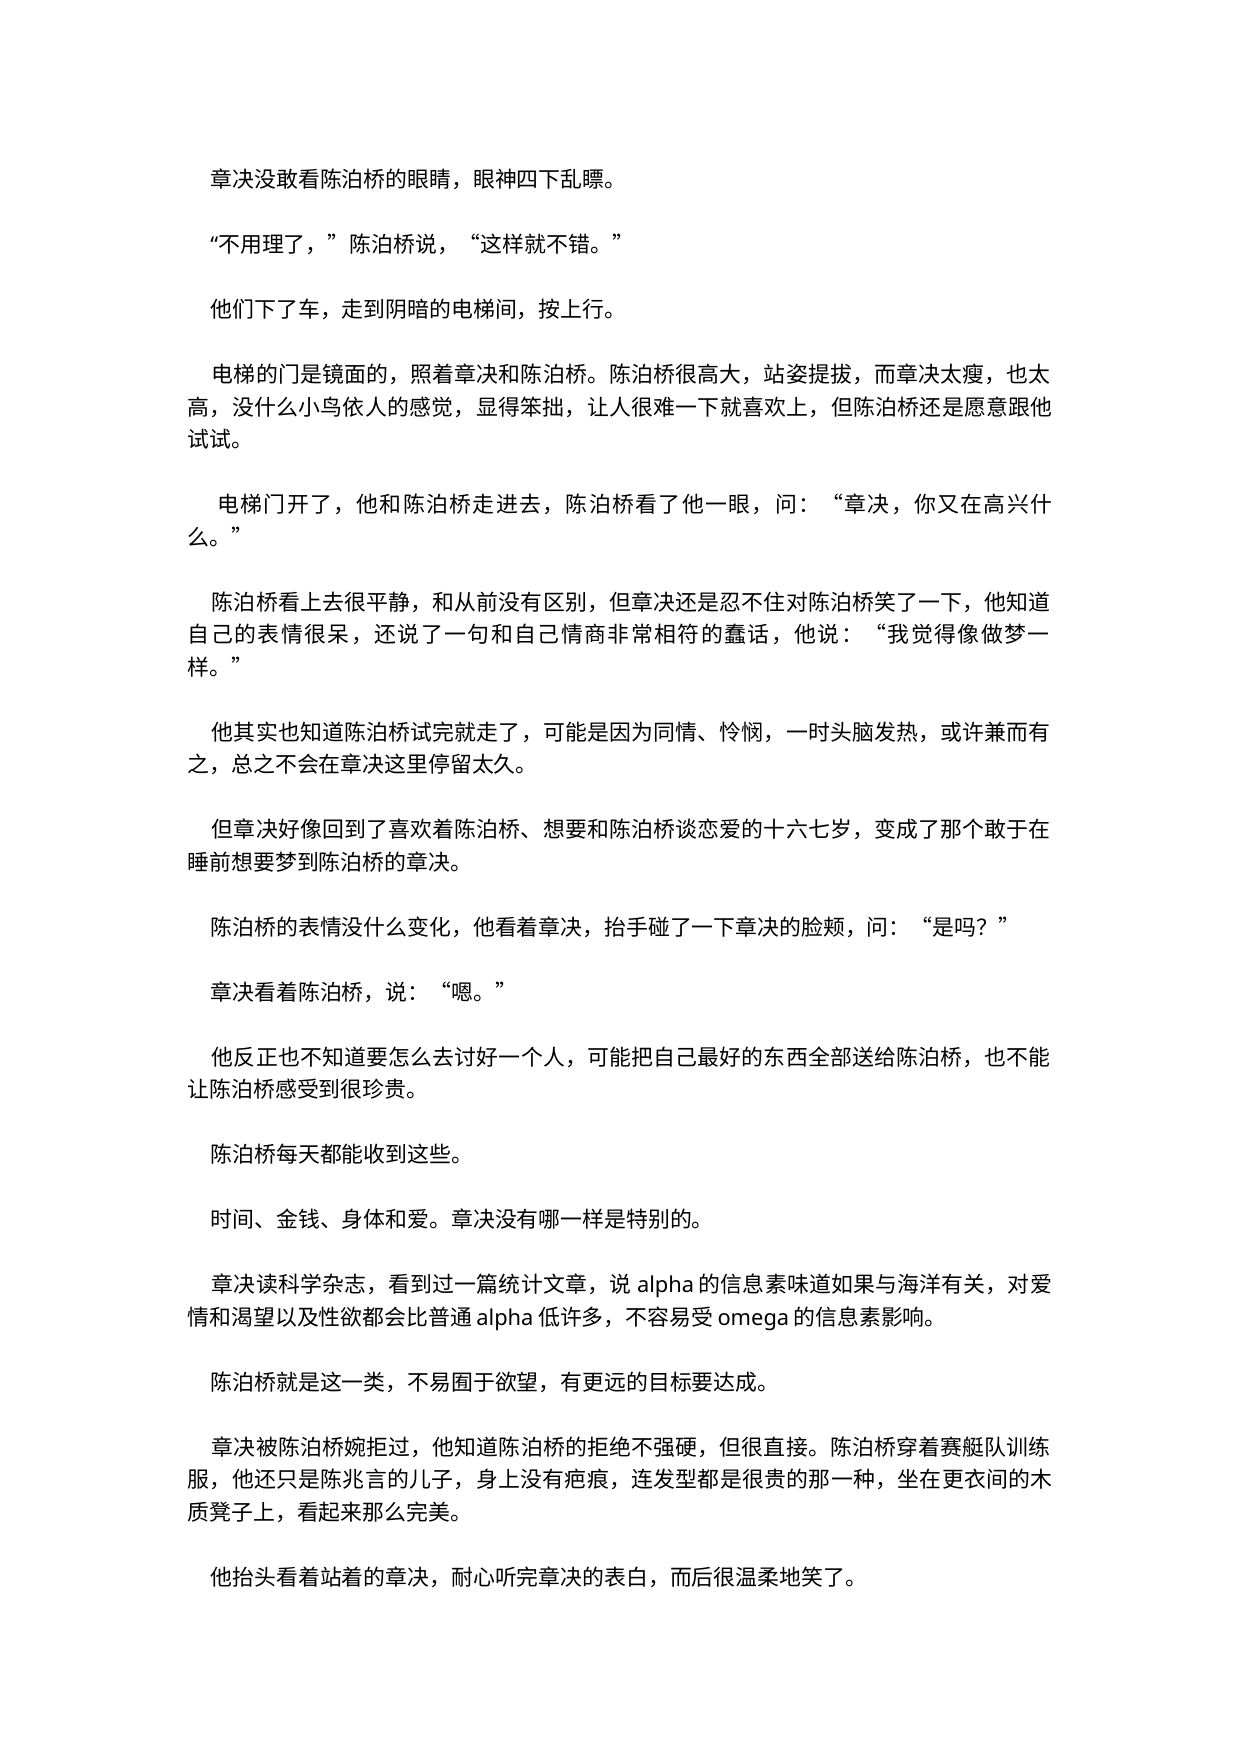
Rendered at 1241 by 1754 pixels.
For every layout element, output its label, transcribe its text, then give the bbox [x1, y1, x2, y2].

text 陈泊桥的表情没什么变化，他看着章决，抬手碰了一下章决的脸颊，问：“是吗？” [187, 909, 1053, 942]
text 章决没敢看陈泊桥的眼睛，眼神四下乱瞟。 [187, 162, 1053, 194]
text 陈泊桥就是这一类，不易囿于欲望，有更远的目标要达成。 [187, 1364, 1053, 1397]
text 章决被陈泊桥婉拒过，他知道陈泊桥的拒绝不强硬，但很直接。陈泊桥穿着赛艇队训练服，他还只是陈兆言的儿子，身上没有疤痕，连发型都是很贵的那一种，坐在更衣间的木质凳子上，看起来那么完美。 [187, 1429, 1053, 1527]
text 电梯的门是镜面的，照着章决和陈泊桥。陈泊桥很高大，站姿提拔，而章决太瘦，也太高，没什么小鸟依人的感觉，显得笨拙，让人很难一下就喜欢上，但陈泊桥还是愿意跟他试试。 [187, 357, 1053, 454]
text 电梯门开了，他和陈泊桥走进去，陈泊桥看了他一眼，问：“章决，你又在高兴什么。” [187, 487, 1053, 552]
text 陈泊桥看上去很平静，和从前没有区别，但章决还是忍不住对陈泊桥笑了一下，他知道自己的表情很呆，还说了一句和自己情商非常相符的蠢话，他说：“我觉得像做梦一样。” [187, 584, 1053, 682]
text 章决读科学杂志，看到过一篇统计文章，说alpha的信息素味道如果与海洋有关，对爱情和渴望以及性欲都会比普通alpha低许多，不容易受omega的信息素影响。 [187, 1267, 1053, 1332]
text 章决看着陈泊桥，说：“嗯。” [187, 974, 1053, 1007]
text 他其实也知道陈泊桥试完就走了，可能是因为同情、怜悯，一时头脑发热，或许兼而有之，总之不会在章决这里停留太久。 [187, 714, 1053, 779]
text 他抬头看着站着的章决，耐心听完章决的表白，而后很温柔地笑了。 [187, 1559, 1053, 1592]
text 陈泊桥每天都能收到这些。 [187, 1137, 1053, 1169]
text 时间、金钱、身体和爱。章决没有哪一样是特别的。 [187, 1202, 1053, 1234]
text 他们下了车，走到阴暗的电梯间，按上行。 [187, 292, 1053, 324]
text 但章决好像回到了喜欢着陈泊桥、想要和陈泊桥谈恋爱的十六七岁，变成了那个敢于在睡前想要梦到陈泊桥的章决。 [187, 812, 1053, 877]
text “不用理了，”陈泊桥说，“这样就不错。” [187, 227, 1053, 259]
text 他反正也不知道要怎么去讨好一个人，可能把自己最好的东西全部送给陈泊桥，也不能让陈泊桥感受到很珍贵。 [187, 1039, 1053, 1104]
